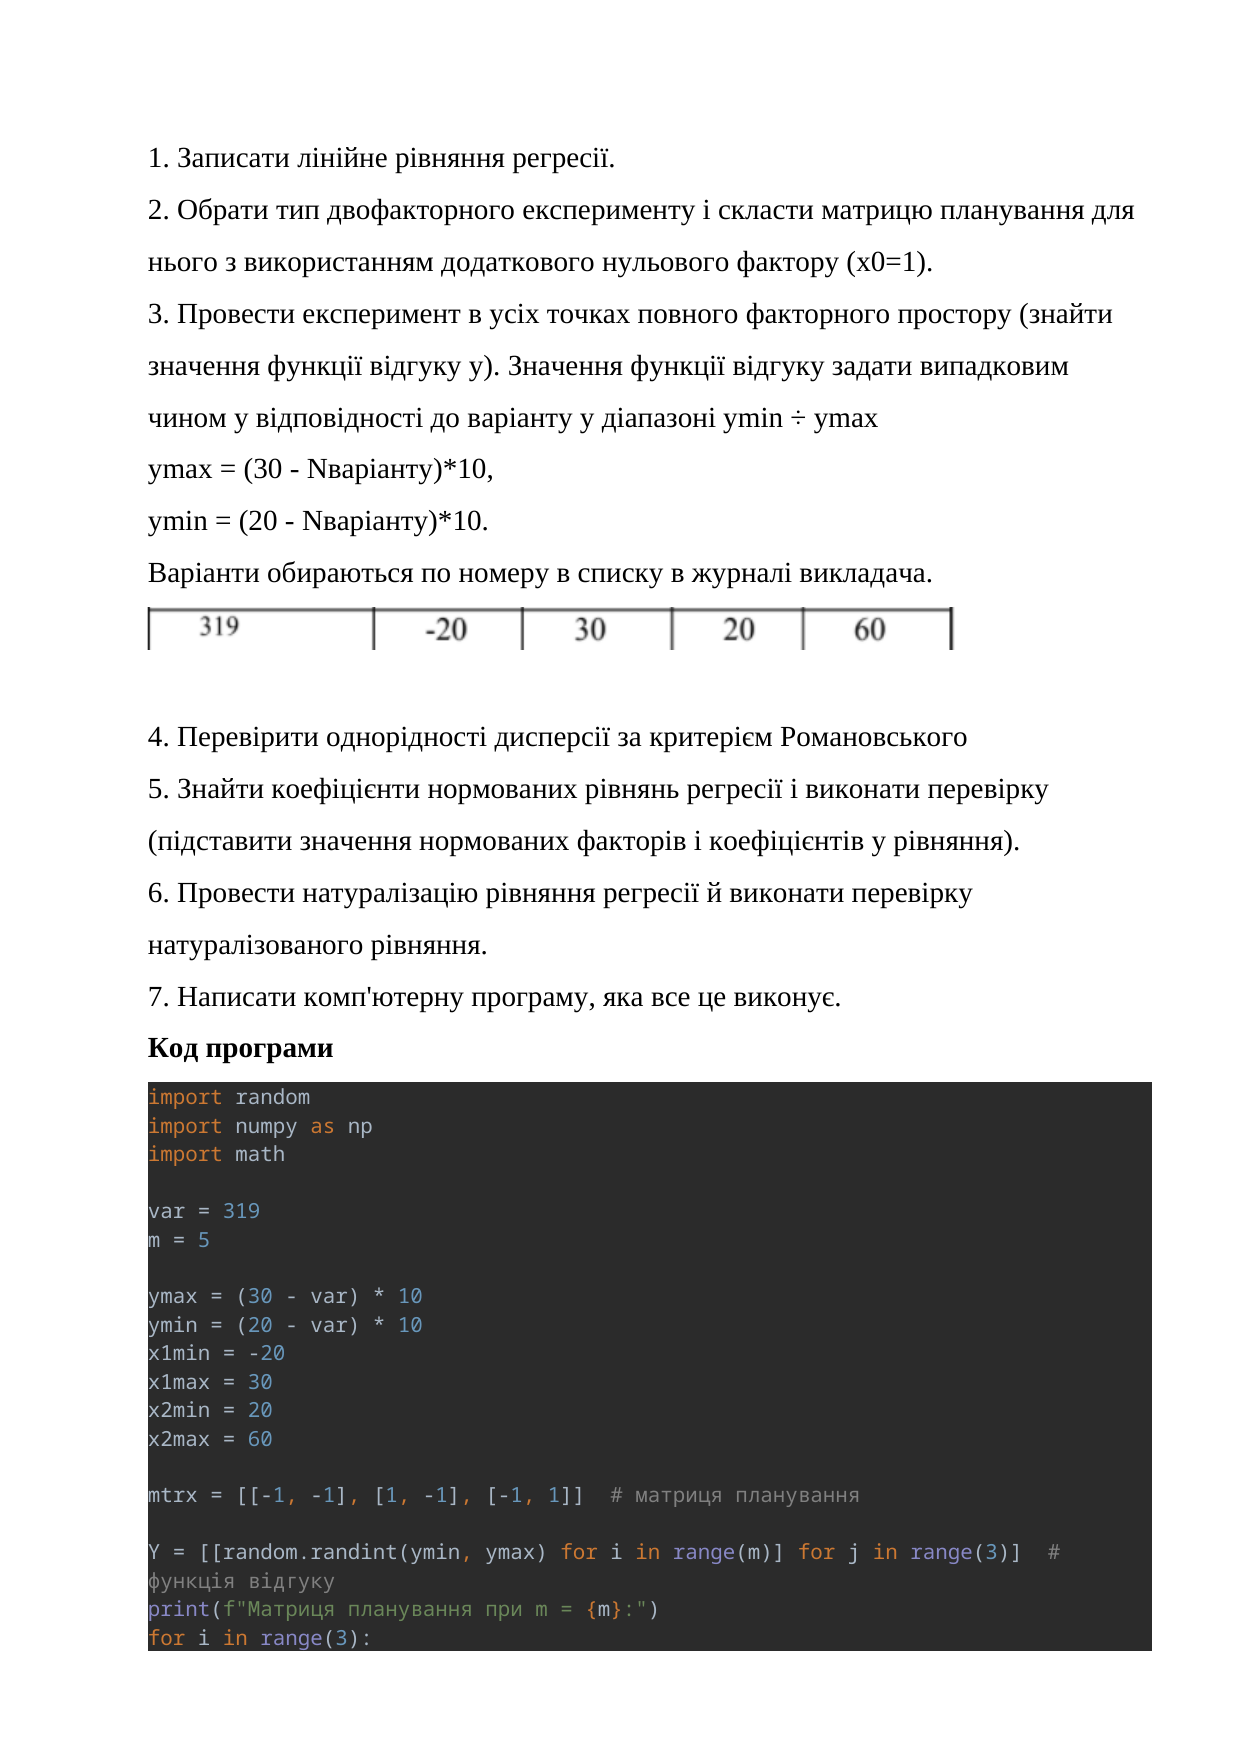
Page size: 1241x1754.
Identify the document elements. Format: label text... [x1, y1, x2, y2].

text ymin = (20 - Nваріанту)*10. [148, 503, 1152, 537]
text натуралізованого рівняння. [148, 927, 1152, 960]
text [148, 1082, 1152, 1651]
text 7. Написати комп'ютерну програму, яка все це виконує. [148, 979, 1152, 1012]
text (підставити значення нормованих факторів і коефіцієнтів у рівняння). [148, 823, 1152, 857]
text 3. Провести експеримент в усіх точках повного факторного простору (знайти [148, 296, 1152, 329]
text Код програми [148, 1031, 1152, 1064]
text Варіанти обираються по номеру в списку в журналі викладача. [148, 555, 1152, 589]
text ymax = (30 - Nваріанту)*10, [148, 452, 1152, 485]
picture [147, 607, 956, 650]
text 4. Перевірити однорідності дисперсії за критерієм Романовського [148, 719, 1152, 753]
text 1. Записати лінійне рівняння регресії. [148, 140, 1152, 174]
text 5. Знайти коефіцієнти нормованих рівнянь регресії і виконати перевірку [148, 771, 1152, 805]
text 6. Провести натуралізацію рівняння регресії й виконати перевірку [148, 875, 1152, 908]
text 2. Обрати тип двофакторного експерименту і скласти матрицю планування для [148, 192, 1152, 226]
text значення функції відгуку y). Значення функції відгуку задати випадковим [148, 348, 1152, 381]
text чином у відповідності до варіанту у діапазоні ymin ÷ ymax [148, 400, 1152, 433]
text нього з використанням додаткового нульового фактору (х0=1). [148, 244, 1152, 278]
